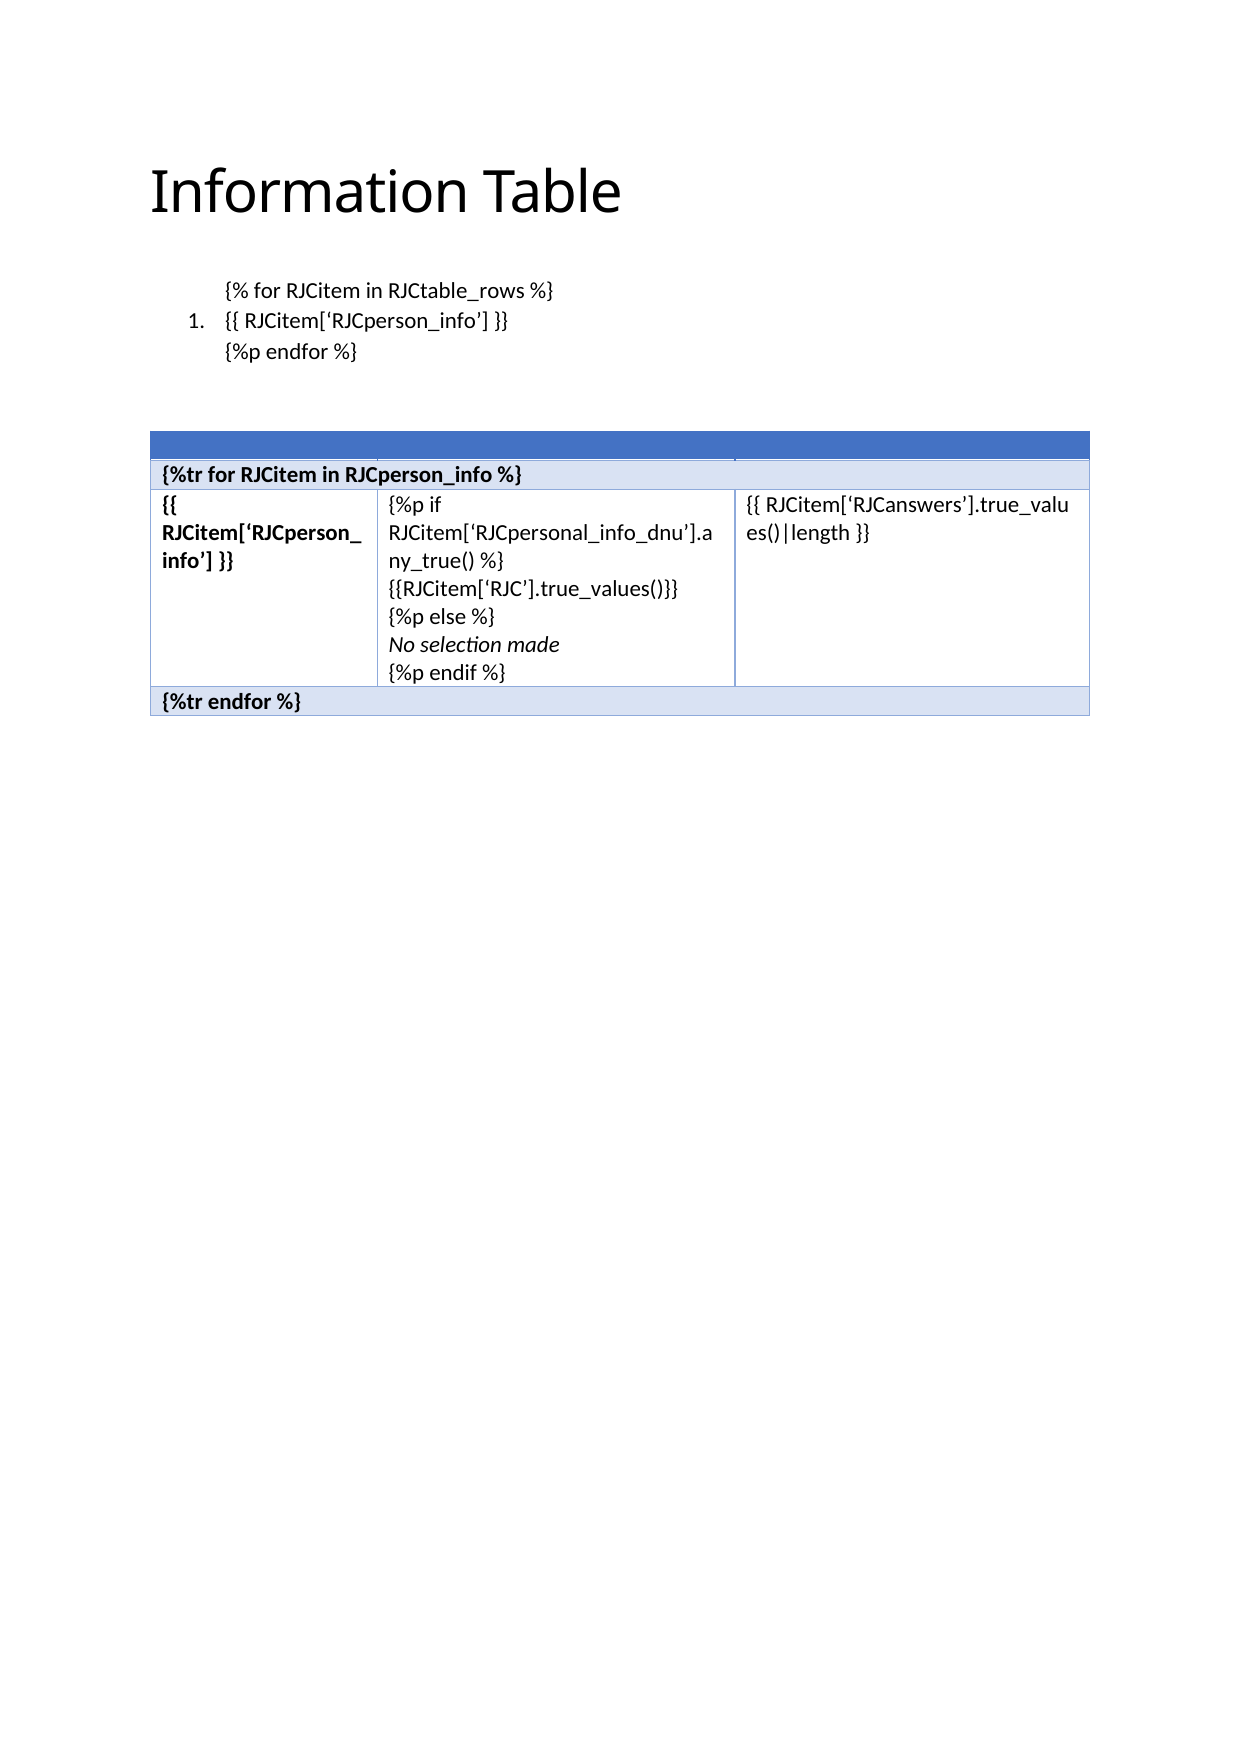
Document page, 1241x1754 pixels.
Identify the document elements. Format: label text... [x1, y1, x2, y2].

table_header [378, 432, 734, 459]
list {% for RJCitem in RJCtable_rows %} [225, 276, 1090, 304]
table_cell {%tr for RJCitem in RJCperson_info %} [151, 461, 1089, 489]
table_cell {{ RJCitem[‘RJCperson_info’] }} [151, 490, 377, 686]
table_cell {%p if RJCitem[‘RJCpersonal_info_dnu’].any_true() %} {{RJCitem[‘RJC’].true_values()}} {%p else %} No selection made {%p endif %} [378, 490, 734, 686]
table_cell {%tr endfor %} [151, 687, 1089, 715]
table_header [151, 432, 377, 459]
list {{ RJCitem[‘RJCperson_info’] }} [187, 307, 1090, 334]
table_cell {{ RJCitem[‘RJCanswers’].true_values()|length }} [736, 490, 1089, 686]
title Information Table [150, 150, 1090, 229]
table_header [736, 432, 1089, 459]
list {%p endfor %} [225, 337, 1090, 365]
